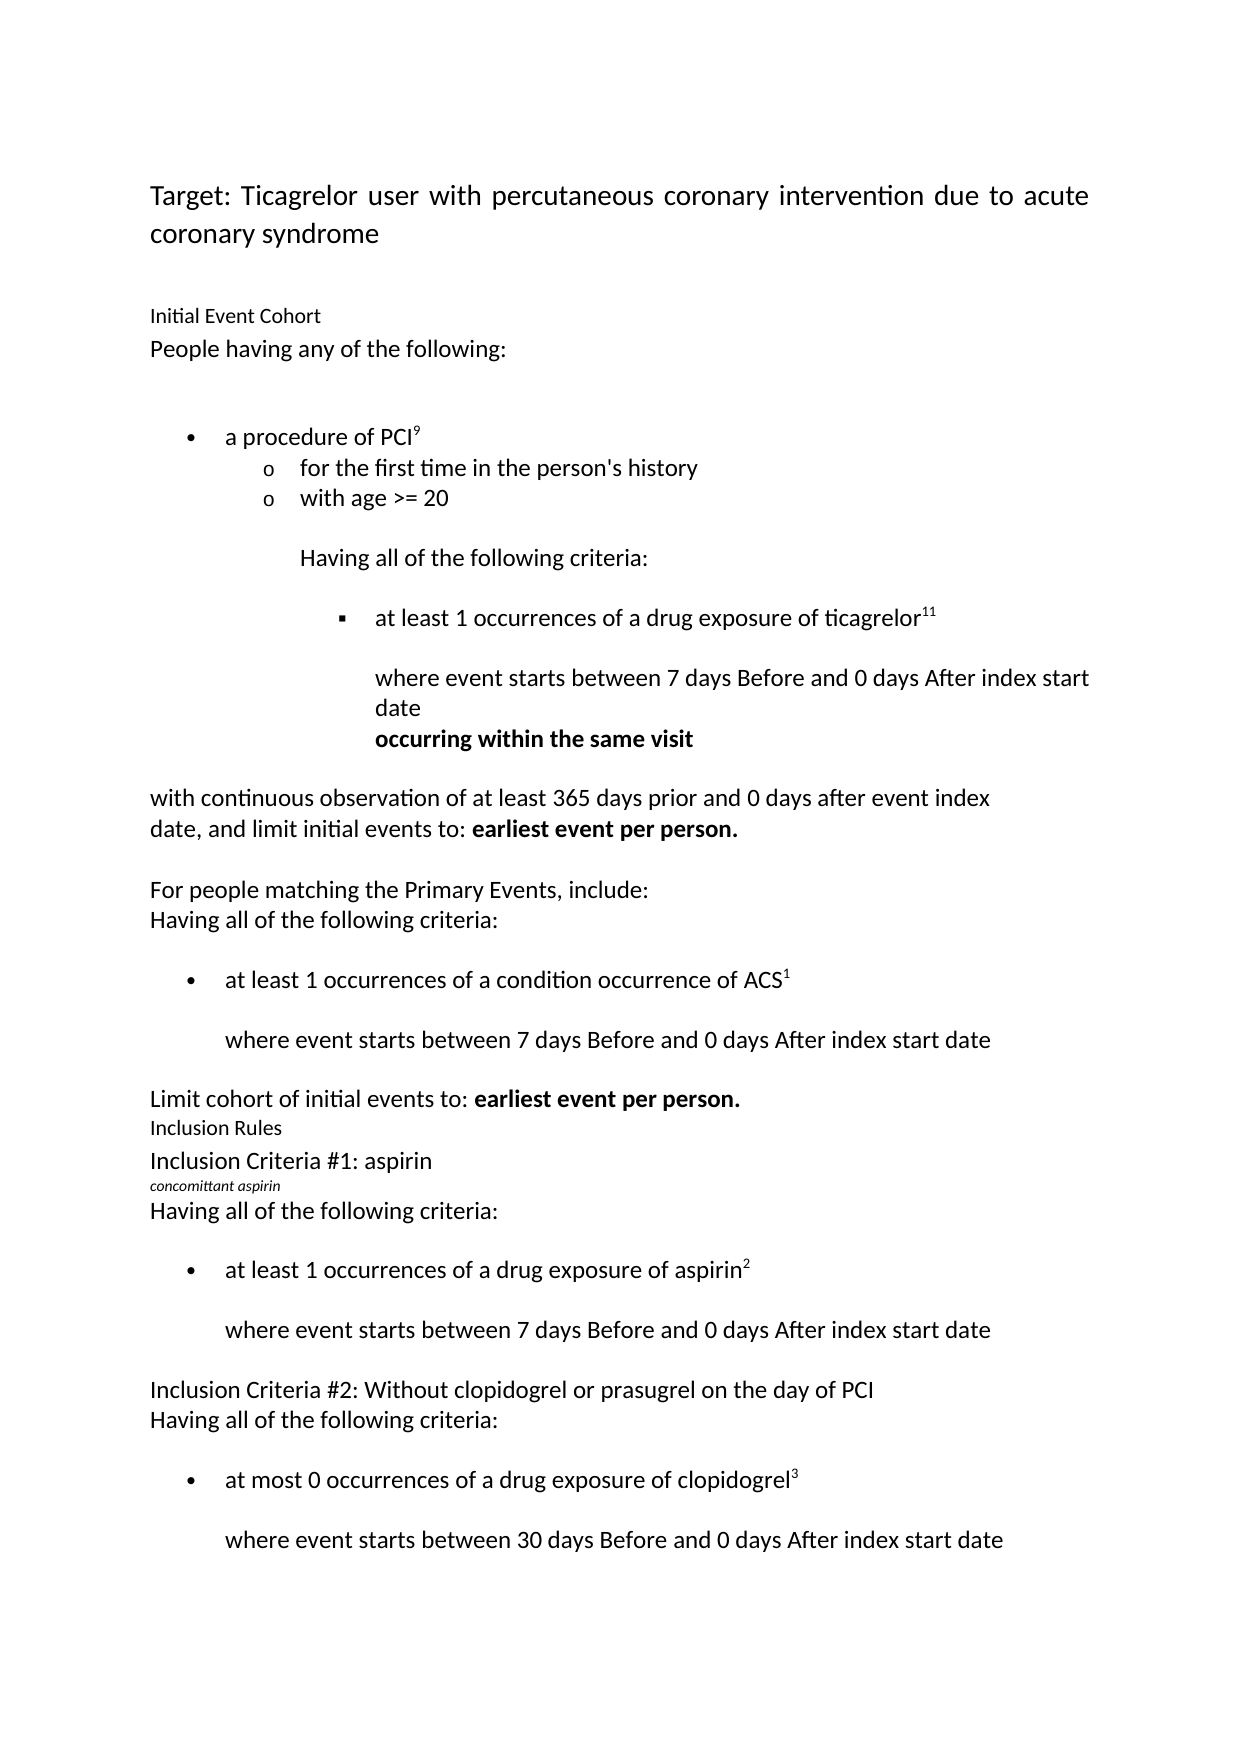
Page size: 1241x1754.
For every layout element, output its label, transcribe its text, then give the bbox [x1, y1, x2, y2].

list at least 1 occurrences of a condition occurrence of ACS1 [187, 964, 1090, 995]
text Initial Event Cohort [150, 302, 1090, 329]
text Limit cohort of initial events to: earliest event per person. [150, 1083, 1090, 1114]
text concomittant aspirin [150, 1176, 1090, 1195]
text Having all of the following criteria: [150, 1195, 1090, 1226]
list for the first time in the person's history [262, 452, 1090, 483]
text Having all of the following criteria: [150, 1404, 1090, 1435]
list at least 1 occurrences of a drug exposure of ticagrelor11 [337, 602, 1090, 632]
subtitle Target: Ticagrelor user with percutaneous coronary intervention due to acute coronary syndrome [150, 177, 1090, 251]
text where event starts between 7 days Before and 0 days After index start date occurring within the same visit [375, 662, 1090, 753]
list at least 1 occurrences of a drug exposure of aspirin2 [187, 1255, 1090, 1285]
text where event starts between 7 days Before and 0 days After index start date [225, 1024, 1090, 1054]
text For people matching the Primary Events, include: [150, 874, 1090, 904]
text Having all of the following criteria: [150, 904, 1090, 935]
list at most 0 occurrences of a drug exposure of clopidogrel3 [187, 1464, 1090, 1495]
text where event starts between 7 days Before and 0 days After index start date [225, 1314, 1090, 1345]
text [225, 1524, 1090, 1554]
list a procedure of PCI9 [187, 422, 1090, 452]
text Inclusion Criteria #2: Without clopidogrel or prasugrel on the day of PCI [150, 1374, 1090, 1404]
text Having all of the following criteria: [300, 542, 1090, 573]
text with continuous observation of at least 365 days prior and 0 days after event index date, and limit initial events to: earliest event per person. [150, 782, 1090, 843]
text Inclusion Rules [150, 1114, 1090, 1141]
text Inclusion Criteria #1: aspirin [150, 1145, 1090, 1176]
text People having any of the following: [150, 333, 1090, 392]
list with age >= 20 [262, 483, 1090, 513]
